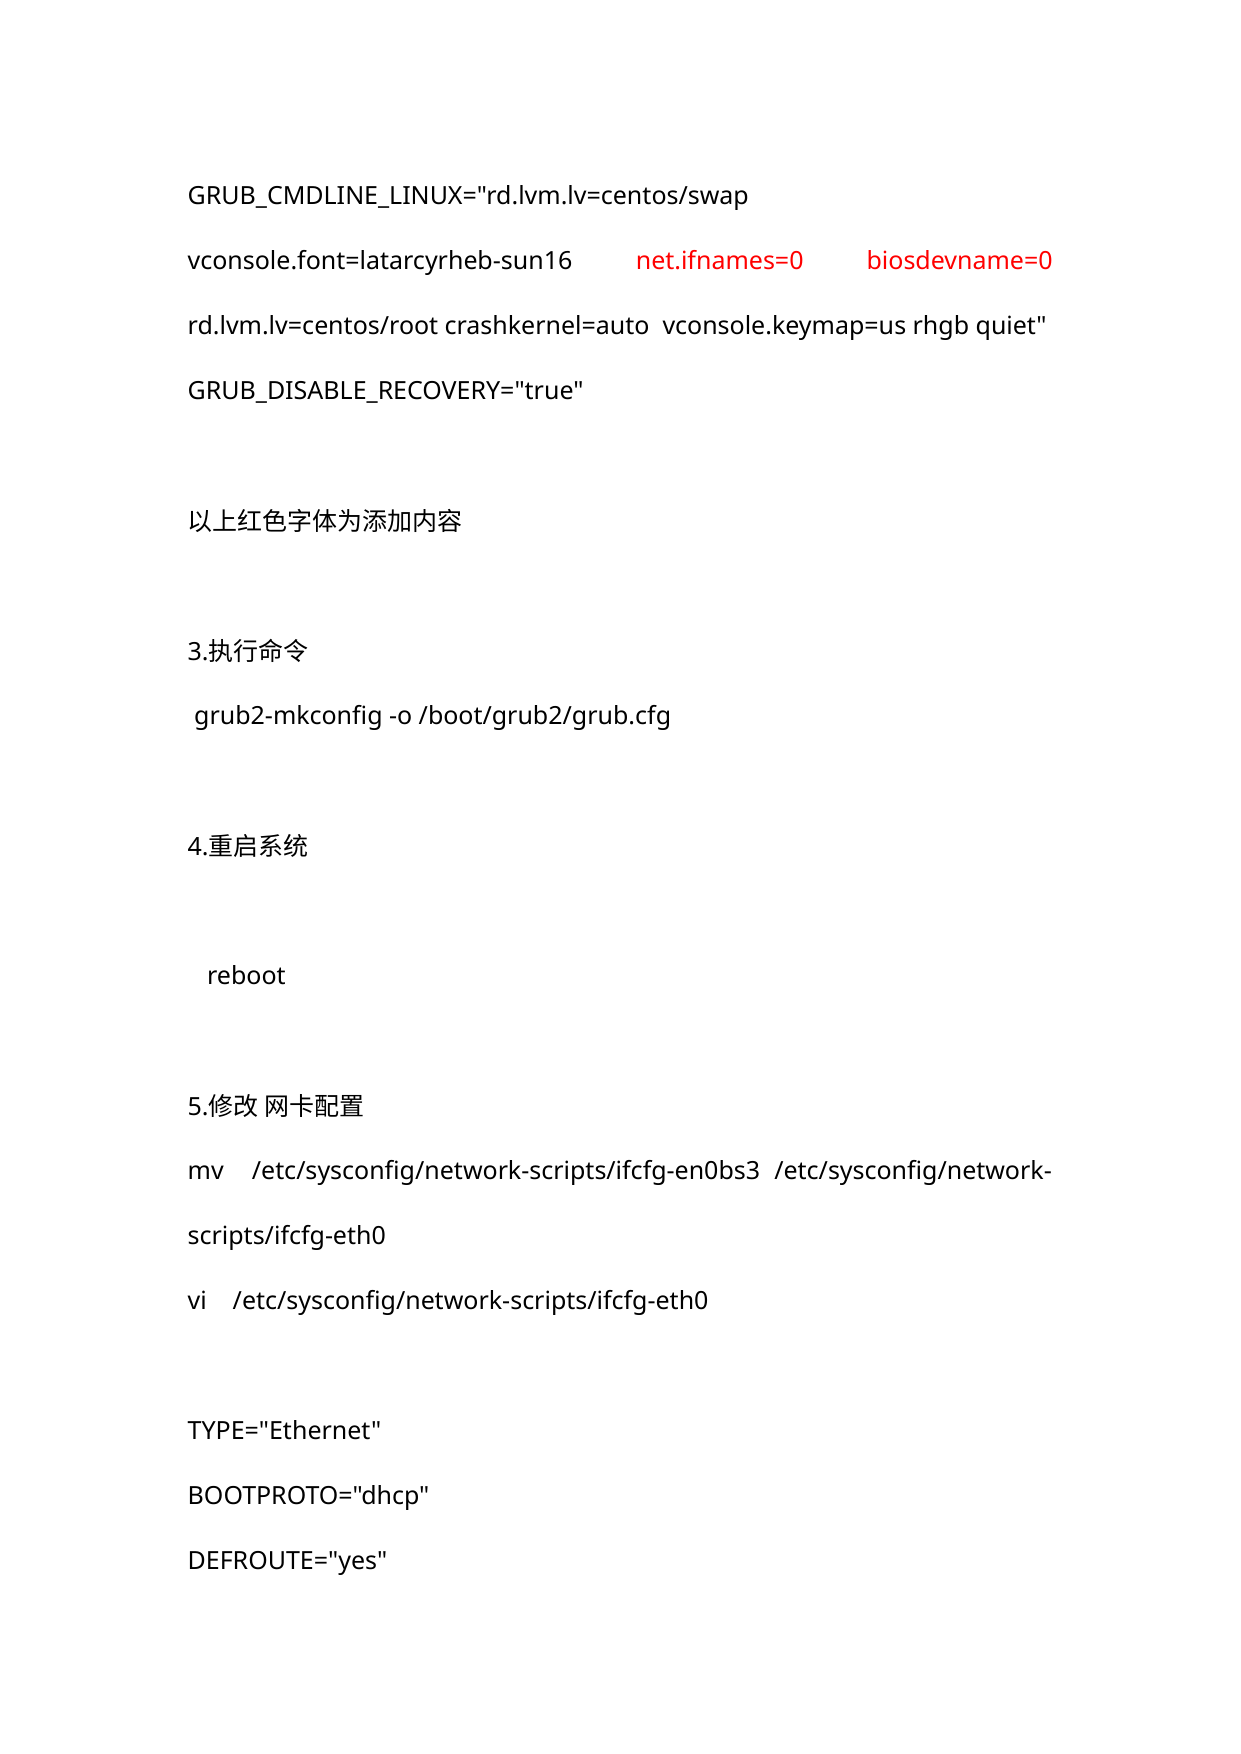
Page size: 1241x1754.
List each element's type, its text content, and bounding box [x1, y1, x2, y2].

text 3.执行命令 [187, 617, 1053, 682]
text TYPE="Ethernet" [187, 1397, 1053, 1462]
text BOOTPROTO="dhcp" [187, 1462, 1053, 1527]
text 5.修改 网卡配置 [187, 1072, 1053, 1137]
text reboot [187, 942, 1053, 1007]
text GRUB_DISABLE_RECOVERY="true" [187, 357, 1053, 422]
text vi /etc/sysconfig/network-scripts/ifcfg-eth0 [187, 1267, 1053, 1332]
text GRUB_CMDLINE_LINUX="rd.lvm.lv=centos/swap vconsole.font=latarcyrheb-sun16 net.ifnames=0 biosdevname=0 rd.lvm.lv=centos/root crashkernel=auto vconsole.keymap=us rhgb quiet" [187, 162, 1053, 357]
text 以上红色字体为添加内容 [187, 487, 1053, 552]
text 4.重启系统 [187, 812, 1053, 877]
text grub2-mkconfig -o /boot/grub2/grub.cfg [187, 682, 1053, 747]
text DEFROUTE="yes" [187, 1527, 1053, 1592]
text mv /etc/sysconfig/network-scripts/ifcfg-en0bs3 /etc/sysconfig/network-scripts/ifcfg-eth0 [187, 1137, 1053, 1267]
